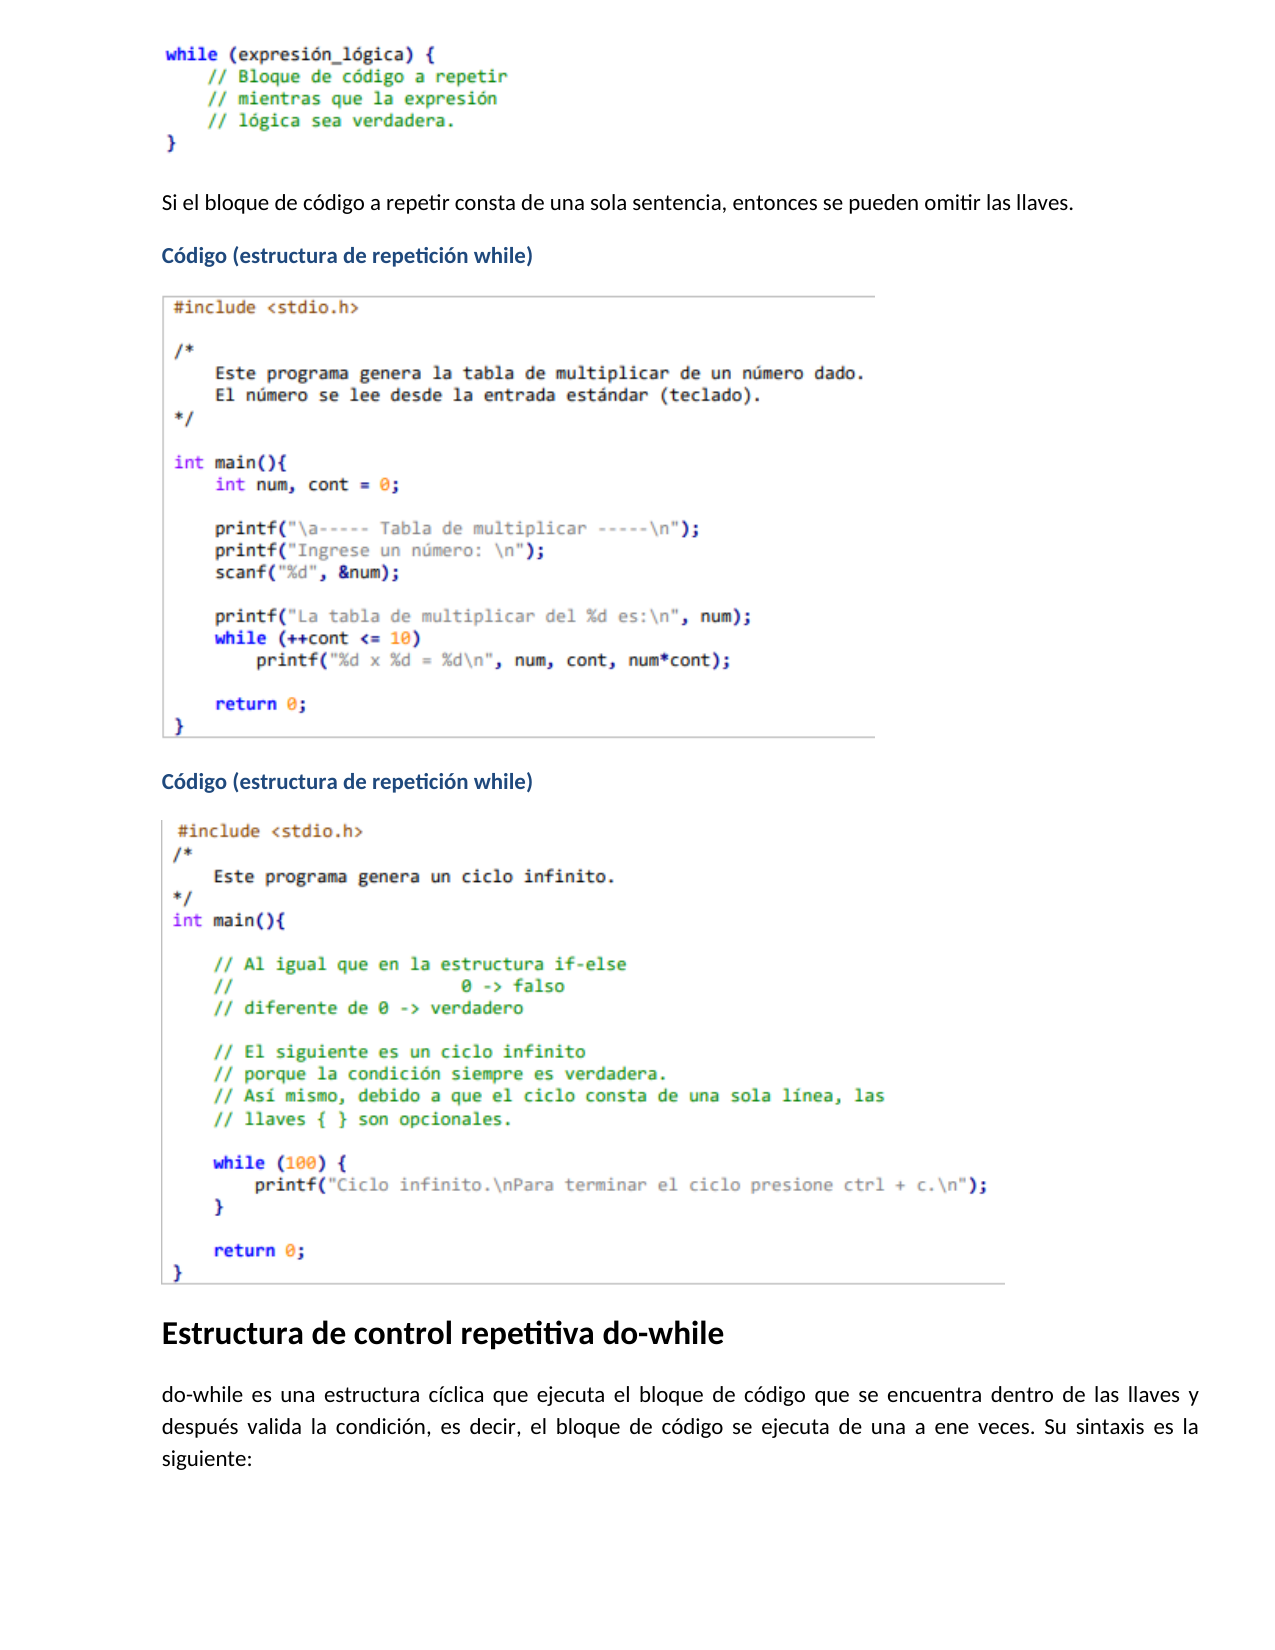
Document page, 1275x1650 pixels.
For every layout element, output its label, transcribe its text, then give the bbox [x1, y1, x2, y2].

text Código (estructura de repetición while) [162, 241, 1202, 269]
text Estructura de control repetitiva do-while [162, 1312, 1202, 1353]
text do-while es una estructura cíclica que ejecuta el bloque de código que se encuentra dentro de las llaves y después valida la condición, es decir, el bloque de código se ejecuta de una a ene veces. Su sintaxis es la siguiente: [162, 1380, 1202, 1472]
text Si el bloque de código a repetir consta de una sola sentencia, entonces se pueden omitir las llaves. [162, 188, 1202, 216]
picture [161, 29, 560, 163]
picture [161, 293, 875, 743]
picture [161, 820, 1005, 1288]
text Código (estructura de repetición while) [162, 767, 1202, 795]
